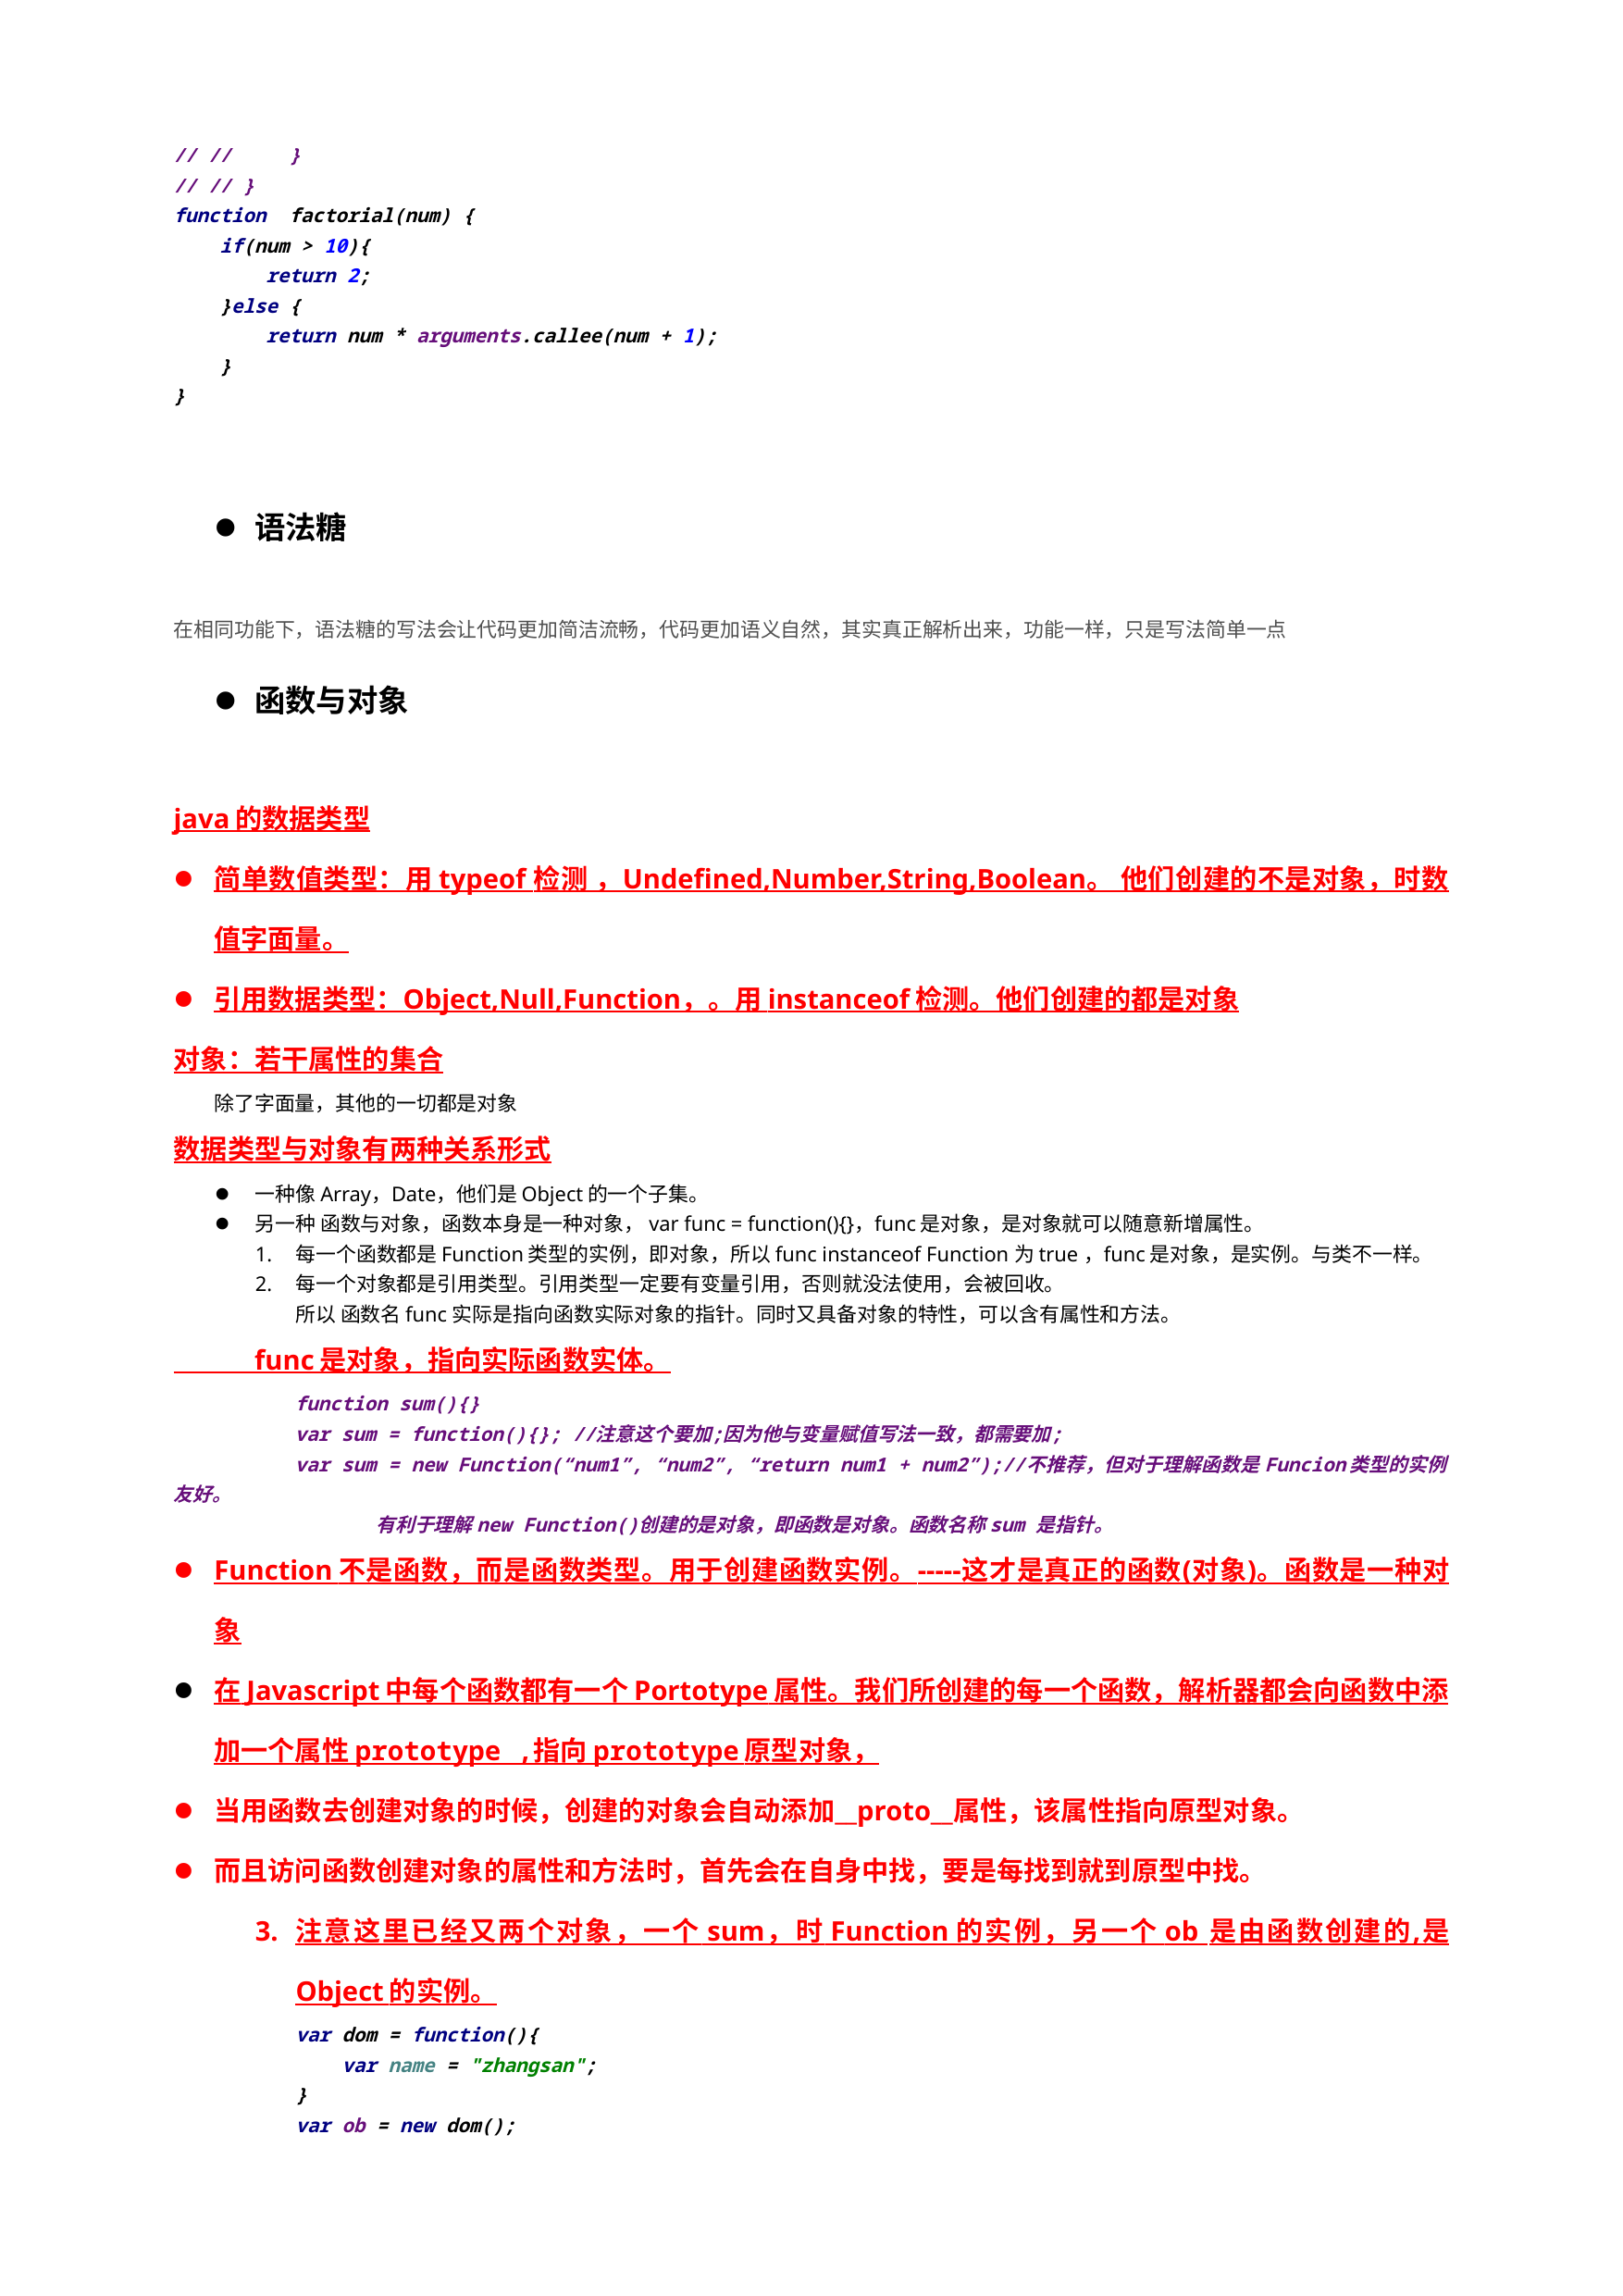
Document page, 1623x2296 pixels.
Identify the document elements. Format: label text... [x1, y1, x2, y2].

text 对象：若干属性的集合 [173, 1027, 1449, 1087]
list 每一个对象都是引用类型。引用类型一定要有变量引用，否则就没法使用，会被回收。 [255, 1268, 1449, 1297]
text 除了字面量，其他的一切都是对象 [173, 1087, 1449, 1117]
text var sum = new Function(“num1”, “num2”, “return num1 + num2”);//不推荐，但对于理解函数是Funcion类型的实例友好。 [173, 1448, 1449, 1508]
subtitle 语法糖 [214, 496, 1449, 556]
text java的数据类型 [173, 787, 1449, 847]
list 而且访问函数创建对象的属性和方法时，首先会在自身中找，要是每找到就到原型中找。 [173, 1839, 1449, 1899]
list 每一个函数都是Function类型的实例，即对象，所以 func instanceof Function 为true ，func是对象，是实例。与类不一样。 [255, 1237, 1449, 1268]
text function sum(){} [173, 1388, 1449, 1418]
list 在Javascript中每个函数都有一个Portotype属性。我们所创建的每一个函数，解析器都会向函数中添加一个属性 prototype ,指向 prototype原型对象， [173, 1658, 1449, 1779]
subtitle 函数与对象 [214, 669, 1449, 729]
list 一种像 Array，Date，他们是Object的一个子集。 [215, 1177, 1449, 1208]
list 另一种 函数与对象，函数本身是一种对象， var func = function(){}，func是对象，是对象就可以随意新增属性。 [215, 1208, 1449, 1237]
list 注意这里已经又两个对象，一个sum，时Function的实例，另一个ob 是由函数创建的,是Object的实例。 [255, 1899, 1449, 2019]
list 当用函数去创建对象的时候，创建的对象会自动添加__proto__属性，该属性指向原型对象。 [173, 1779, 1449, 1839]
list 简单数值类型：用typeof 检测 ，Undefined,Number,String,Boolean。 他们创建的不是对象，时数值字面量。 [173, 847, 1449, 967]
text 在相同功能下，语法糖的写法会让代码更加简洁流畅，代码更加语义自然，其实真正解析出来，功能一样，只是写法简单一点 [173, 614, 1449, 644]
list 引用数据类型：Object,Null,Function，。用instanceof检测。他们创建的都是对象 [173, 967, 1449, 1027]
text var sum = function(){}; //注意这个要加;因为他与变量赋值写法一致，都需要加; [173, 1418, 1449, 1448]
text func是对象，指向实际函数实体。 [173, 1328, 1449, 1388]
text 有利于理解 new Function()创建的是对象，即函数是对象。函数名称sum 是指针。 [173, 1508, 1449, 1538]
list Function不是函数，而是函数类型。用于创建函数实例。-----这才是真正的函数(对象)。函数是一种对象 [173, 1538, 1449, 1658]
text 数据类型与对象有两种关系形式 [173, 1117, 1449, 1177]
list 所以 函数名func 实际是指向函数实际对象的指针。同时又具备对象的特性，可以含有属性和方法。 [295, 1297, 1449, 1328]
